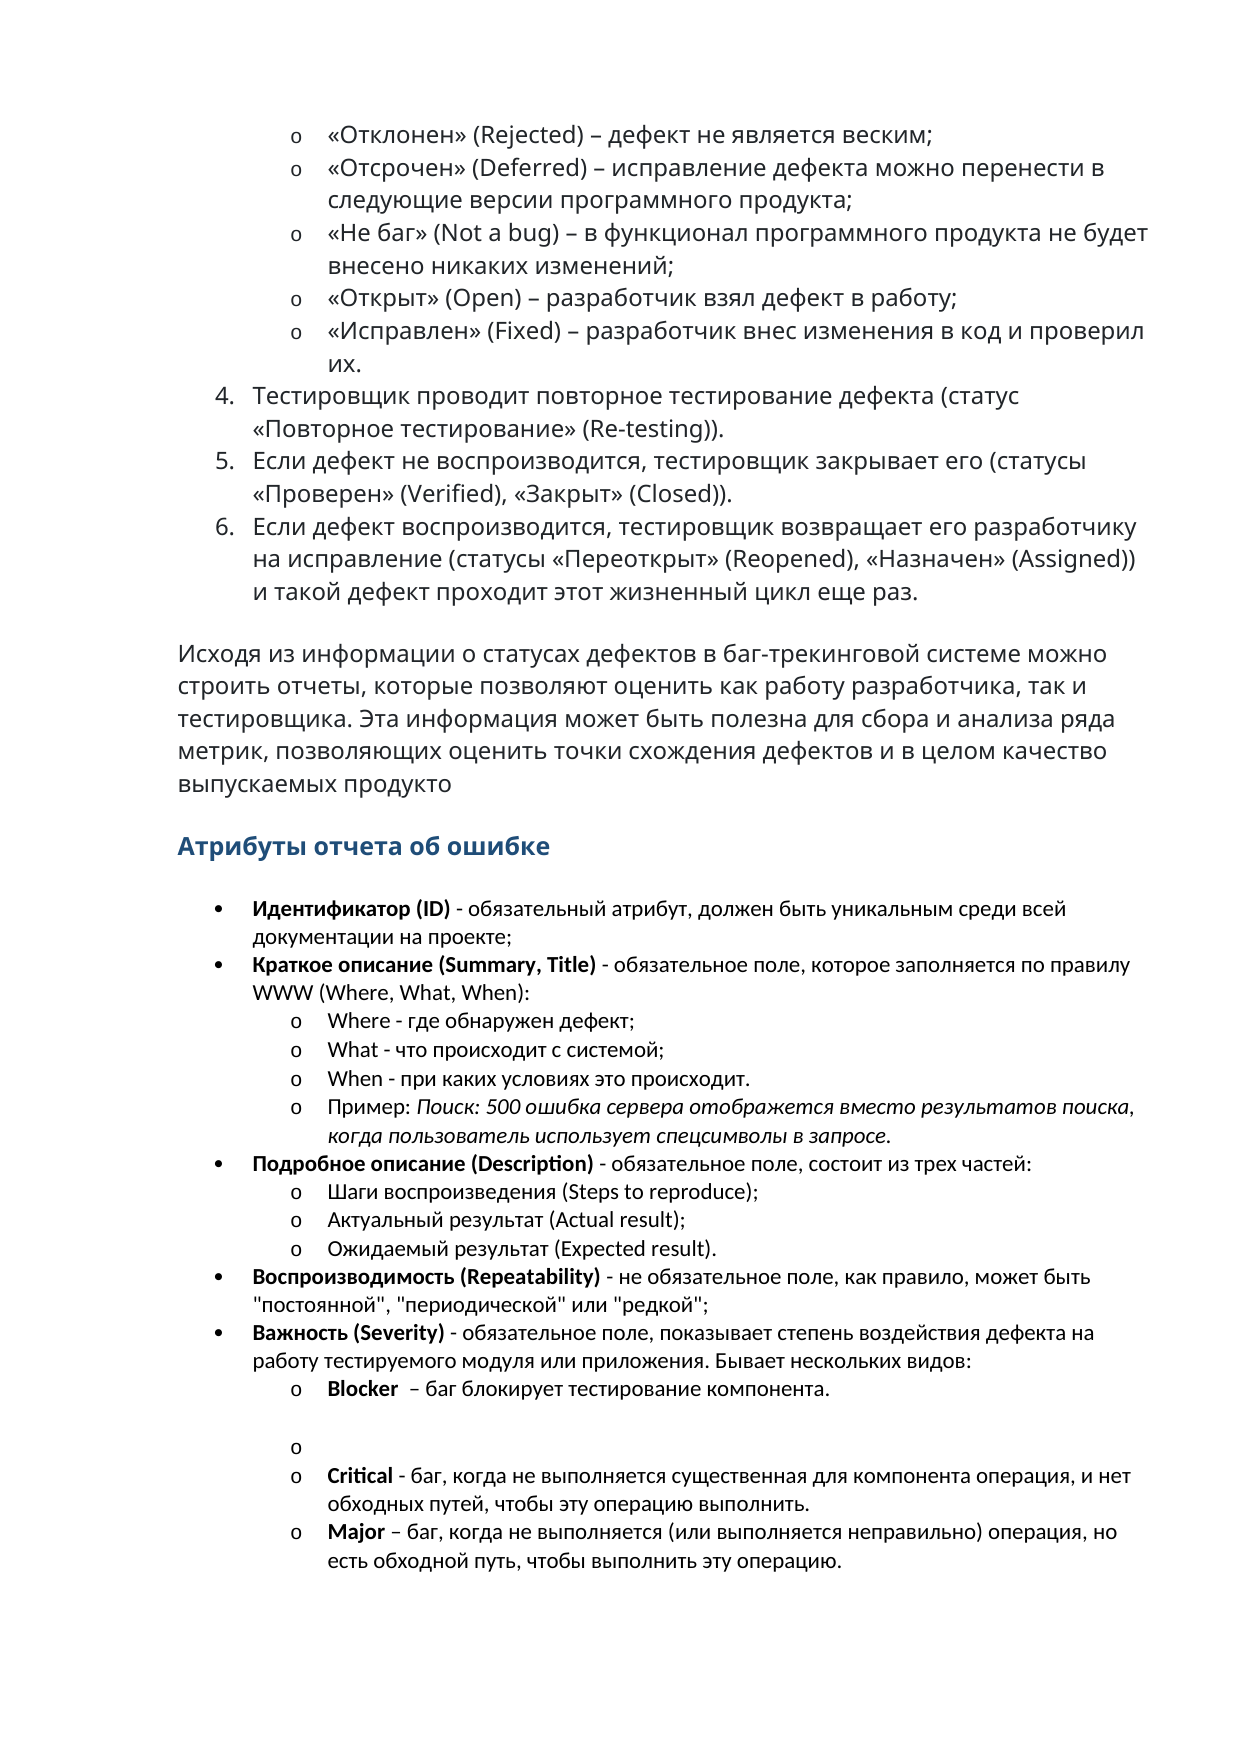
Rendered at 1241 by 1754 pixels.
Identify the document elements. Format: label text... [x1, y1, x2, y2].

list Пример: Поиск: 500 ошибка сервера отображется вместо результатов поиска, когда пользователь использует спецсимволы в запросе. [290, 1092, 1152, 1149]
list Ожидаемый результат (Expected result). [290, 1234, 1152, 1262]
list Шаги воспроизведения (Steps to reproduce); [290, 1177, 1152, 1205]
list «Исправлен» (Fixed) – разработчик внес изменения в код и проверил их. [290, 314, 1152, 379]
list «Отклонен» (Rejected) – дефект не является веским; [290, 118, 1152, 151]
list When - при каких условиях это происходит. [290, 1064, 1152, 1092]
list Актуальный результат (Actual result); [290, 1205, 1152, 1234]
list Если дефект не воспроизводится, тестировщик закрывает его (статусы «Проверен» (Verified), «Закрыт» (Closed)). [215, 444, 1152, 509]
list Blocker – баг блокирует тестирование компонента. [290, 1374, 1152, 1403]
text Исходя из информации о статусах дефектов в баг-трекинговой системе можно строить отчеты, которые позволяют оценить как работу разработчика, так и тестировщика. Эта информация может быть полезна для сбора и анализа ряда метрик, позволяющих оценить точки схождения дефектов и в целом качество выпускаемых продукто [177, 636, 1152, 799]
list Важность (Severity) - обязательное поле, показывает степень воздействия дефекта на работу тестируемого модуля или приложения. Бывает нескольких видов: [215, 1318, 1152, 1374]
list What - что происходит с системой; [290, 1035, 1152, 1064]
list «Не баг» (Not a bug) – в функционал программного продукта не будет внесено никаких изменений; [290, 216, 1152, 281]
list Воспроизводимость (Repeatability) - не обязательное поле, как правило, может быть "постоянной", "периодической" или "редкой"; [215, 1262, 1152, 1318]
list Where - где обнаружен дефект; [290, 1007, 1152, 1035]
list Краткое описание (Summary, Title) - обязательное поле, которое заполняется по правилу WWW (Where, What, When): [215, 951, 1152, 1007]
list «Открыт» (Open) – разработчик взял дефект в работу; [290, 281, 1152, 314]
list Major – баг, когда не выполняется (или выполняется неправильно) операция, но есть обходной путь, чтобы выполнить эту операцию. [290, 1517, 1152, 1574]
list «Отсрочен» (Deferred) – исправление дефекта можно перенести в следующие версии программного продукта; [290, 151, 1152, 216]
list Critical - баг, когда не выполняется существенная для компонента операция, и нет обходных путей, чтобы эту операцию выполнить. [290, 1461, 1152, 1517]
list Тестировщик проводит повторное тестирование дефекта (статус «Повторное тестирование» (Re-testing)). [215, 379, 1152, 444]
list Идентификатор (ID) - обязательный атрибут, должен быть уникальным среди всей документации на проекте; [215, 894, 1152, 951]
list Если дефект воспроизводится, тестировщик возвращает его разработчику на исправление (статусы «Переоткрыт» (Reopened), «Назначен» (Assigned)) и такой дефект проходит этот жизненный цикл еще раз. [215, 509, 1152, 607]
subtitle Атрибуты отчета об ошибке [177, 828, 1152, 863]
list Подробное описание (Description) - обязательное поле, состоит из трех частей: [215, 1149, 1152, 1177]
